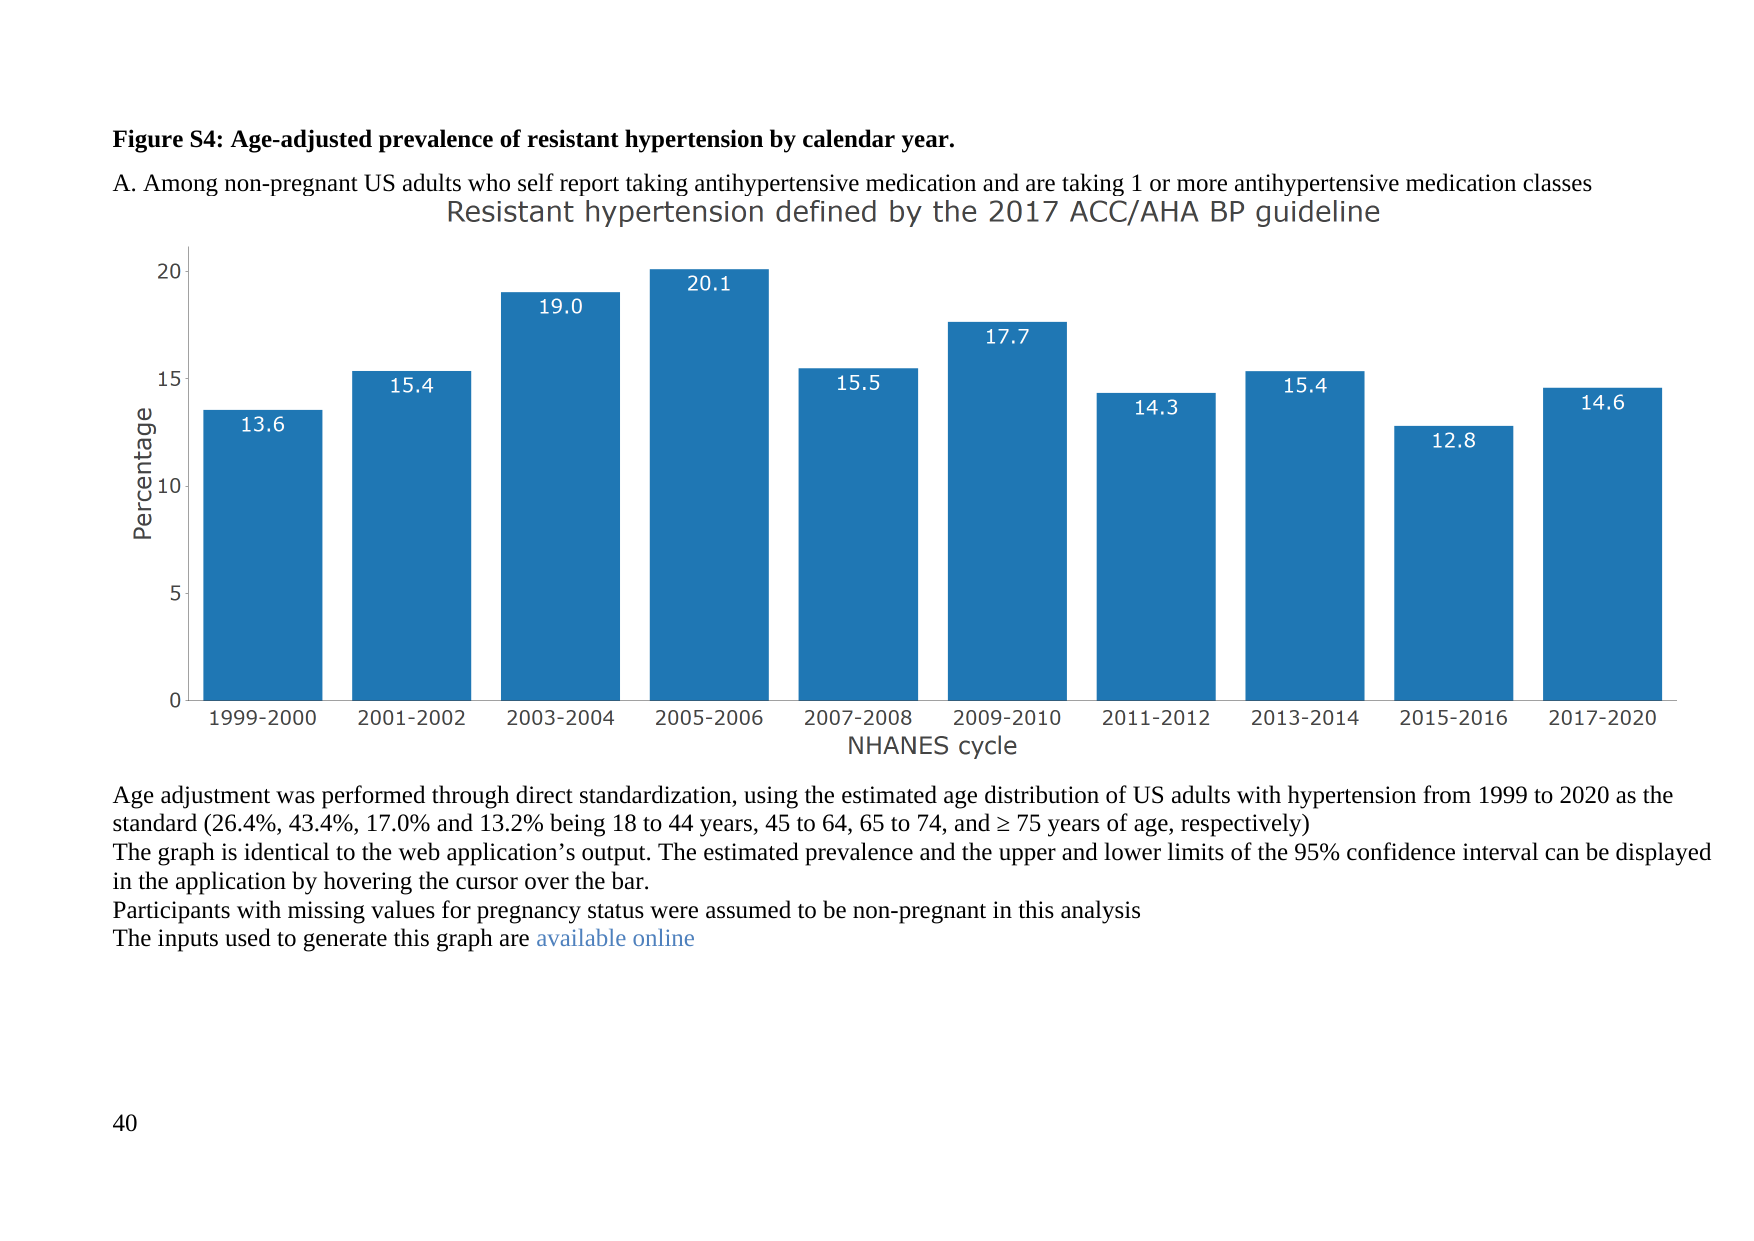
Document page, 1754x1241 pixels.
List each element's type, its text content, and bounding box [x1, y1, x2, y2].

text The inputs used to generate this graph are available online [112, 923, 1716, 952]
text A. Among non-pregnant US adults who self report taking antihypertensive medication and are taking 1 or more antihypertensive medication classes [112, 168, 1716, 196]
picture [127, 196, 1702, 759]
subtitle Figure S4: Age-adjusted prevalence of resistant hypertension by calendar year. [112, 124, 1716, 153]
text Age adjustment was performed through direct standardization, using the estimated age distribution of US adults with hypertension from 1999 to 2020 as the standard (26.4%, 43.4%, 17.0% and 13.2% being 18 to 44 years, 45 to 64, 65 to 74, and ≥ 75 years of age, respectively) [112, 780, 1716, 837]
text The graph is identical to the web application’s output. The estimated prevalence and the upper and lower limits of the 95% confidence interval can be displayed in the application by hovering the cursor over the bar. [112, 837, 1716, 895]
text Participants with missing values for pregnancy status were assumed to be non-pregnant in this analysis [112, 895, 1716, 923]
